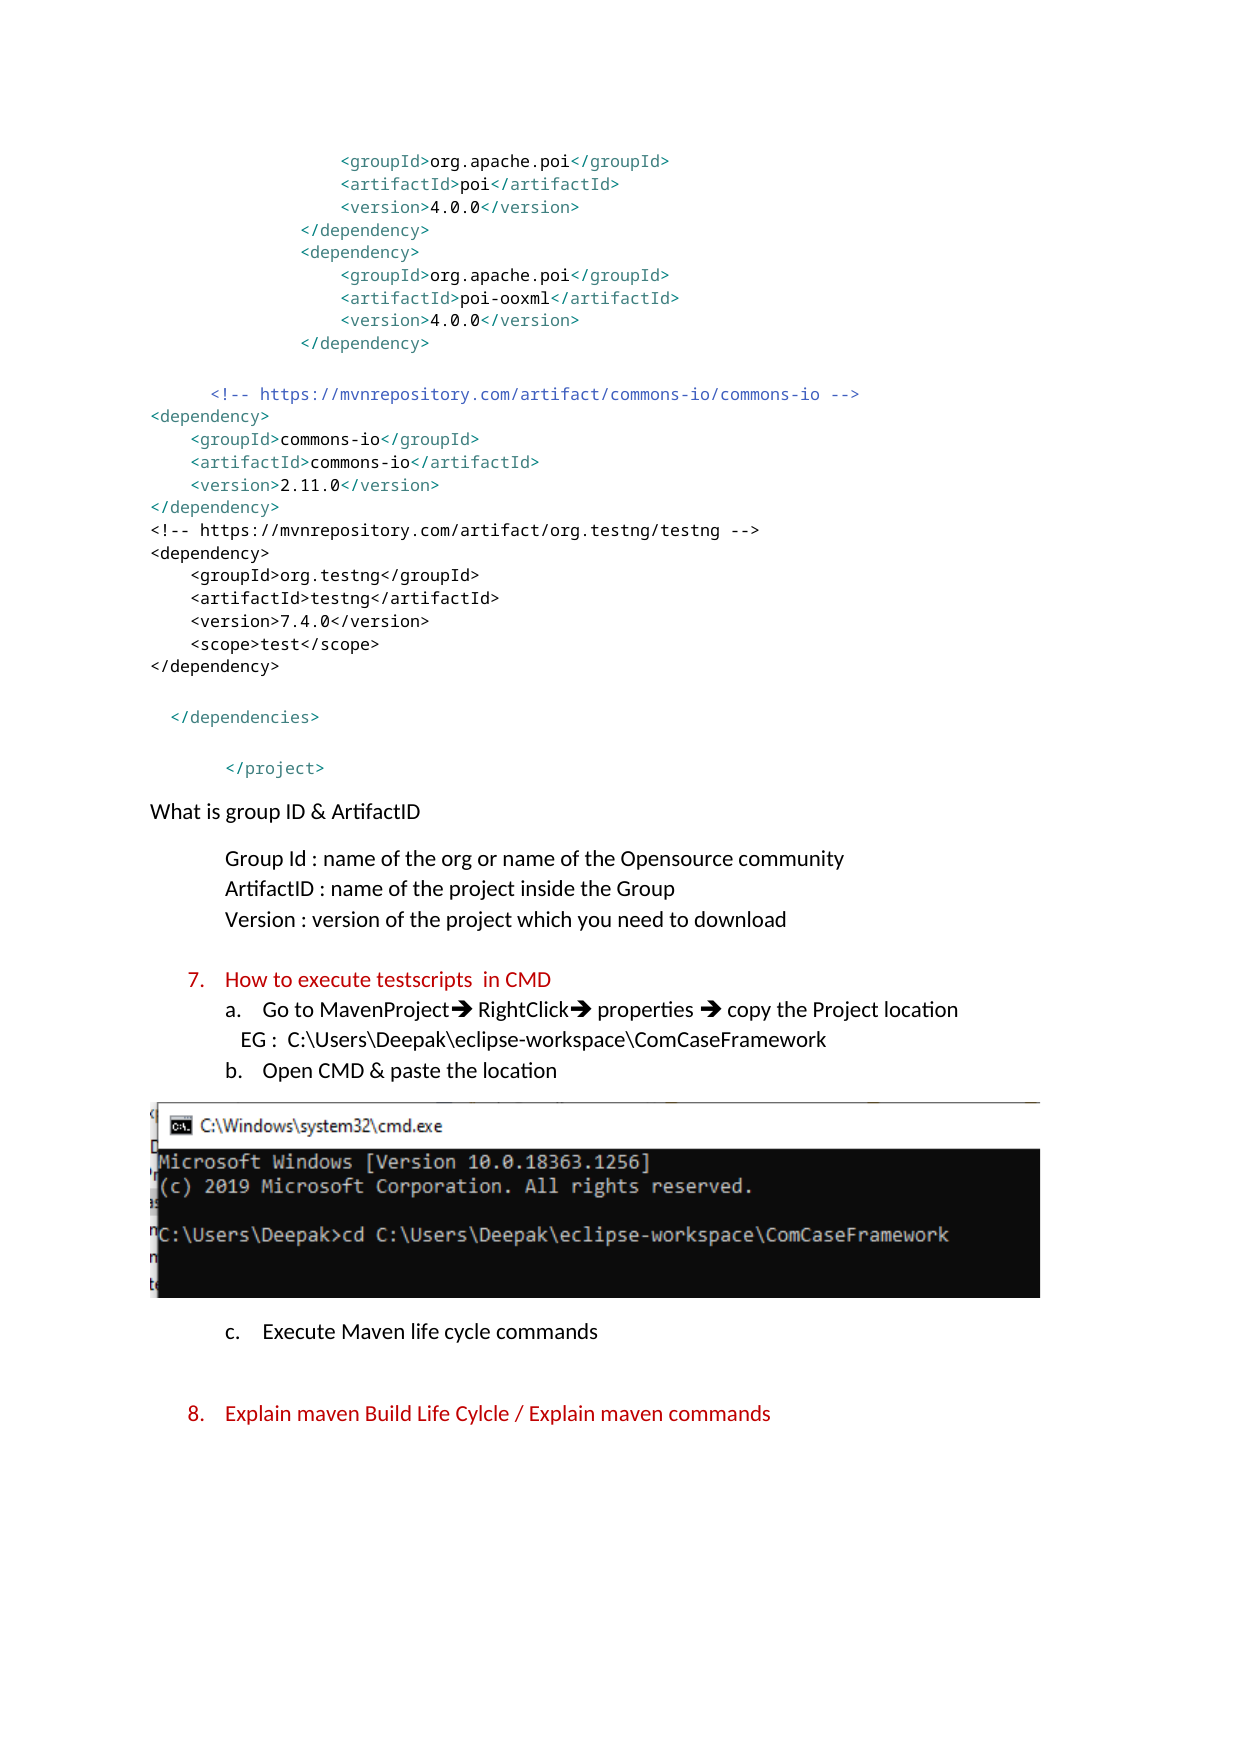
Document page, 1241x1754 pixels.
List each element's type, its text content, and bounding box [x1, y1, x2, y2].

text <dependency> [150, 541, 1090, 564]
text <artifactId>commons-io</artifactId> [150, 451, 1090, 473]
text <artifactId>testng</artifactId> [150, 587, 1090, 609]
text <!-- https://mvnrepository.com/artifact/org.testng/testng --> [150, 519, 1090, 541]
text <artifactId>poi</artifactId> [150, 173, 1090, 195]
text <version>2.11.0</version> [150, 473, 1090, 496]
text <version>4.0.0</version> [150, 309, 1090, 332]
picture [150, 1102, 1041, 1298]
text <!-- https://mvnrepository.com/artifact/commons-io/commons-io --> [150, 382, 1090, 405]
list Open CMD & paste the location [225, 1056, 1090, 1084]
text <groupId>org.apache.poi</groupId> [150, 263, 1090, 286]
text What is group ID & ArtifactID [150, 797, 1090, 826]
text <artifactId>poi-ooxml</artifactId> [150, 286, 1090, 309]
text <version>7.4.0</version> [150, 609, 1090, 632]
text <dependency> [150, 405, 1090, 428]
text <version>4.0.0</version> [150, 195, 1090, 218]
text <groupId>org.testng</groupId> [150, 564, 1090, 587]
list Execute Maven life cycle commands [225, 1317, 1090, 1345]
text </dependency> [150, 218, 1090, 241]
text <scope>test</scope> [150, 632, 1090, 655]
text <dependency> [150, 241, 1090, 263]
list Go to MavenProject RightClick properties copy the Project location [225, 995, 1090, 1023]
list ArtifactID : name of the project inside the Group [225, 874, 1090, 903]
list </project> [225, 756, 1090, 779]
list Explain maven Build Life Cylcle / Explain maven commands [187, 1399, 1090, 1427]
text </dependency> [150, 332, 1090, 354]
text </dependency> [150, 496, 1090, 519]
list Version : version of the project which you need to download [225, 905, 1090, 933]
text <groupId>commons-io</groupId> [150, 428, 1090, 451]
text </dependencies> [150, 706, 1090, 728]
list How to execute testscripts in CMD [187, 965, 1090, 993]
text </dependency> [150, 655, 1090, 678]
list EG : C:\Users\Deepak\eclipse-workspace\ComCaseFramework [225, 1026, 1090, 1054]
text <groupId>org.apache.poi</groupId> [150, 150, 1090, 173]
list Group Id : name of the org or name of the Opensource community [225, 844, 1090, 872]
